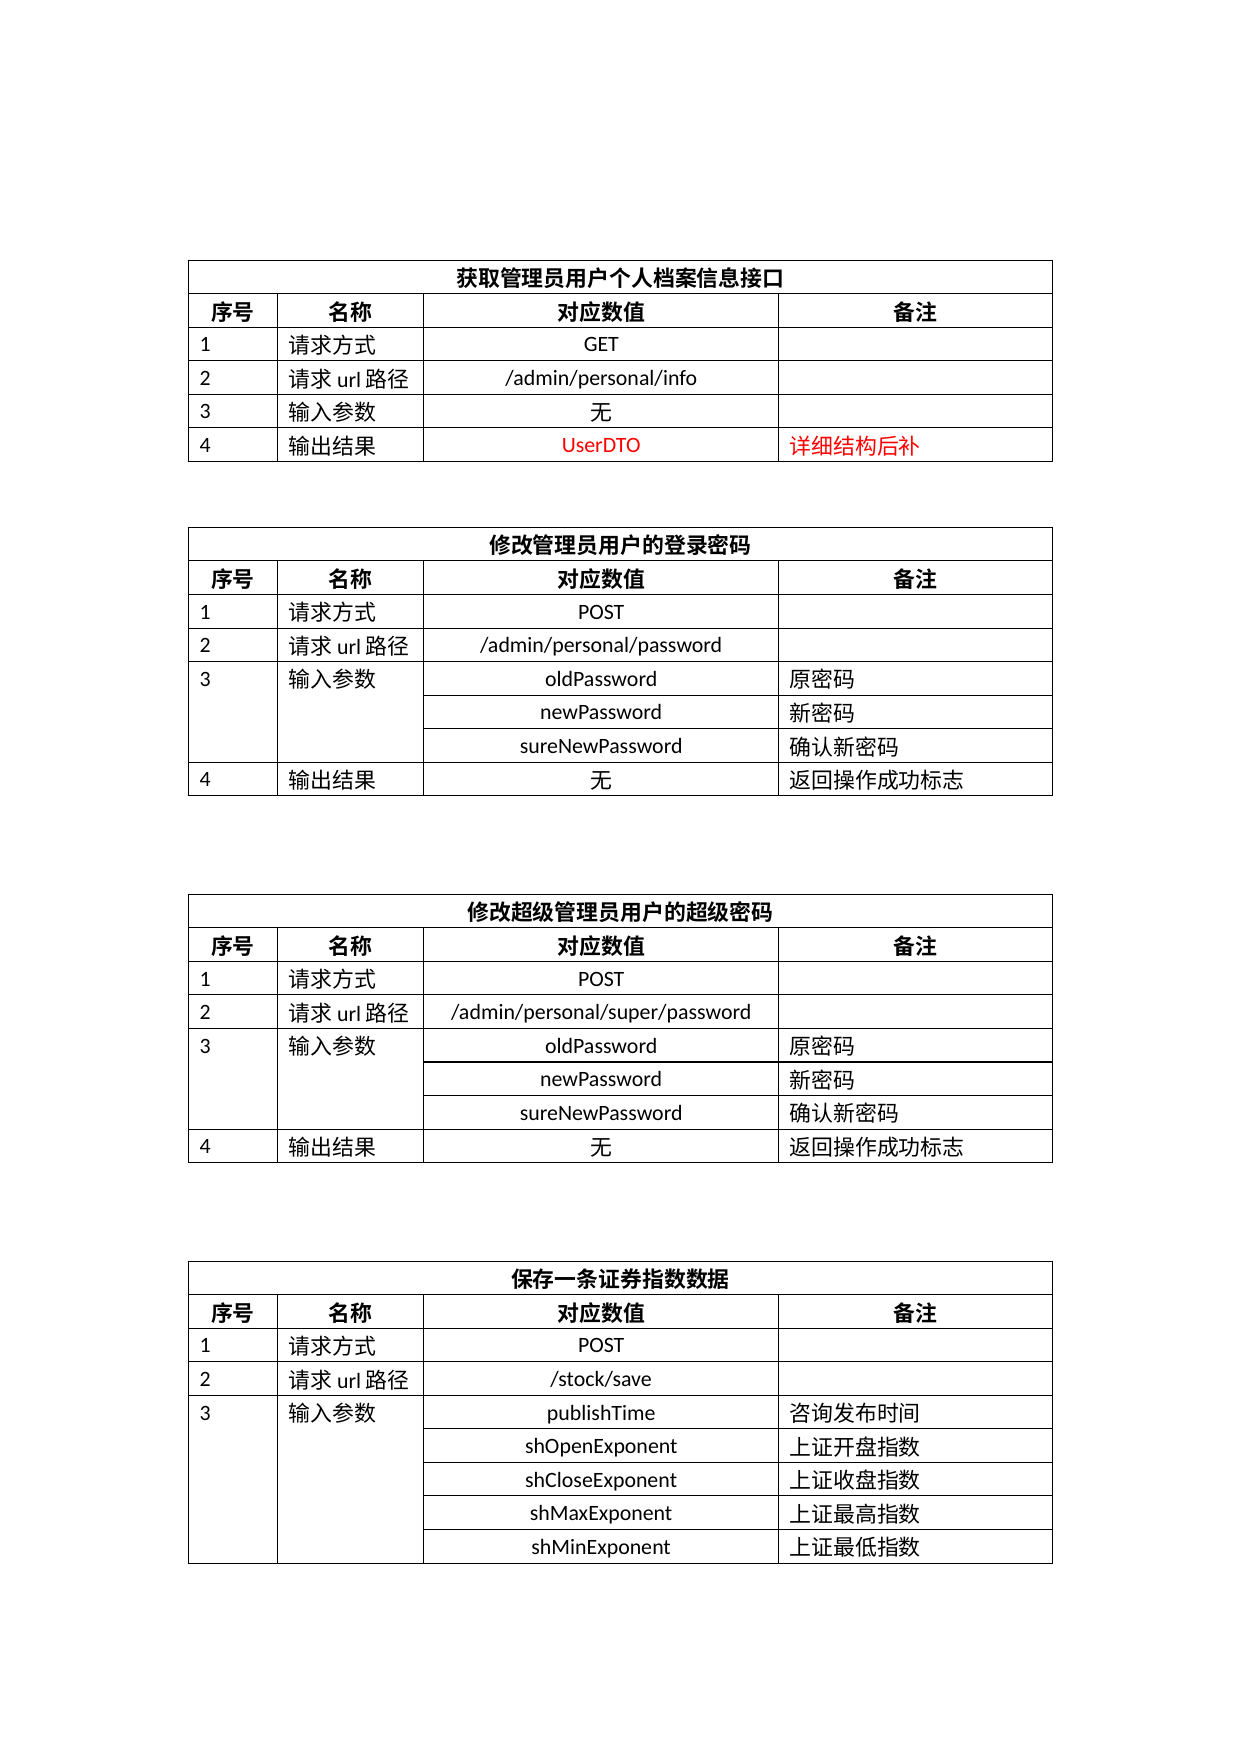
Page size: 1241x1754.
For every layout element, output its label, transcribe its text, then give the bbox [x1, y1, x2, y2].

table_cell 原密码 [779, 1029, 1052, 1061]
table_cell POST [424, 962, 778, 994]
table_cell 3 [189, 1029, 277, 1128]
table_cell 1 [189, 595, 277, 627]
table_cell 输入参数 [278, 1029, 423, 1128]
table_cell publishTime [424, 1396, 778, 1428]
table_cell 输出结果 [278, 1130, 423, 1162]
table_cell 返回操作成功标志 [779, 1130, 1052, 1162]
table_cell 请求方式 [278, 962, 423, 994]
table_cell 名称 [278, 1295, 423, 1328]
table_cell 咨询发布时间 [779, 1396, 1052, 1428]
table_cell POST [424, 1329, 778, 1361]
table_cell newPassword [424, 1063, 778, 1095]
table_cell 输出结果 [278, 763, 423, 795]
table_cell [779, 328, 1052, 360]
table_cell newPassword [424, 696, 778, 728]
table_cell [779, 1329, 1052, 1361]
table_header 获取管理员用户个人档案信息接口 [189, 261, 1052, 293]
table_cell 详细结构后补 [779, 428, 1052, 461]
table_cell 2 [189, 995, 277, 1028]
table_cell 输出结果 [278, 428, 423, 461]
table_cell /admin/personal/password [424, 629, 778, 661]
table_cell shMinExponent [424, 1530, 778, 1562]
table_cell [779, 361, 1052, 394]
table_cell 3 [189, 395, 277, 427]
table_cell 对应数值 [424, 1295, 778, 1328]
table_cell 2 [189, 361, 277, 394]
table_cell 确认新密码 [779, 1096, 1052, 1128]
table_cell [779, 595, 1052, 627]
table_cell 上证开盘指数 [779, 1429, 1052, 1462]
table_cell 输入参数 [278, 662, 423, 762]
table_cell 序号 [189, 294, 277, 327]
table_cell 无 [424, 1130, 778, 1162]
table_cell shCloseExponent [424, 1463, 778, 1495]
table_cell 1 [189, 1329, 277, 1361]
table_cell 备注 [779, 294, 1052, 327]
table_cell 名称 [278, 294, 423, 327]
table_cell /stock/save [424, 1362, 778, 1395]
table_cell 新密码 [779, 1063, 1052, 1095]
table_cell UserDTO [424, 428, 778, 461]
table_cell 上证收盘指数 [779, 1463, 1052, 1495]
table_cell 4 [189, 1130, 277, 1162]
table_cell oldPassword [424, 1029, 778, 1061]
table_cell 2 [189, 629, 277, 661]
table_header 修改管理员用户的登录密码 [189, 528, 1052, 560]
table_cell 请求url路径 [278, 629, 423, 661]
table_cell 名称 [278, 561, 423, 594]
table_cell /admin/personal/info [424, 361, 778, 394]
table_cell shOpenExponent [424, 1429, 778, 1462]
table_cell [779, 395, 1052, 427]
table_cell 备注 [779, 1295, 1052, 1328]
table_cell 对应数值 [424, 294, 778, 327]
table_cell 2 [189, 1362, 277, 1395]
table_cell 原密码 [779, 662, 1052, 694]
table_cell 对应数值 [424, 928, 778, 961]
table_cell oldPassword [424, 662, 778, 694]
table_cell 请求url路径 [278, 361, 423, 394]
table_header 修改超级管理员用户的超级密码 [189, 895, 1052, 927]
table_cell 返回操作成功标志 [779, 763, 1052, 795]
table_cell 无 [424, 395, 778, 427]
table_cell 请求方式 [278, 595, 423, 627]
table_cell shMaxExponent [424, 1496, 778, 1529]
table_cell 序号 [189, 1295, 277, 1328]
table_cell 对应数值 [424, 561, 778, 594]
table_cell 3 [189, 1396, 277, 1562]
table_cell [779, 962, 1052, 994]
table_cell /admin/personal/super/password [424, 995, 778, 1028]
table_cell 新密码 [779, 696, 1052, 728]
table_cell GET [424, 328, 778, 360]
table_cell 备注 [779, 928, 1052, 961]
table_cell 4 [189, 428, 277, 461]
table_cell 请求url路径 [278, 1362, 423, 1395]
table_cell 请求方式 [278, 1329, 423, 1361]
table_cell 1 [189, 962, 277, 994]
table_cell 序号 [189, 928, 277, 961]
table_cell 上证最高指数 [779, 1496, 1052, 1529]
table_cell POST [424, 595, 778, 627]
table_cell 名称 [278, 928, 423, 961]
table_cell 序号 [189, 561, 277, 594]
table_cell 请求url路径 [278, 995, 423, 1028]
table_cell sureNewPassword [424, 1096, 778, 1128]
table_cell 1 [189, 328, 277, 360]
table_cell 3 [189, 662, 277, 762]
table_cell 请求方式 [278, 328, 423, 360]
table_header 保存一条证券指数数据 [189, 1262, 1052, 1294]
table_cell 输入参数 [278, 395, 423, 427]
table_cell sureNewPassword [424, 729, 778, 762]
table_cell 无 [424, 763, 778, 795]
table_cell 4 [189, 763, 277, 795]
table_cell 备注 [779, 561, 1052, 594]
table_cell [779, 1362, 1052, 1395]
table_cell 输入参数 [278, 1396, 423, 1562]
table_cell 上证最低指数 [779, 1530, 1052, 1562]
table_cell 确认新密码 [779, 729, 1052, 762]
table_cell [779, 629, 1052, 661]
table_cell [779, 995, 1052, 1028]
